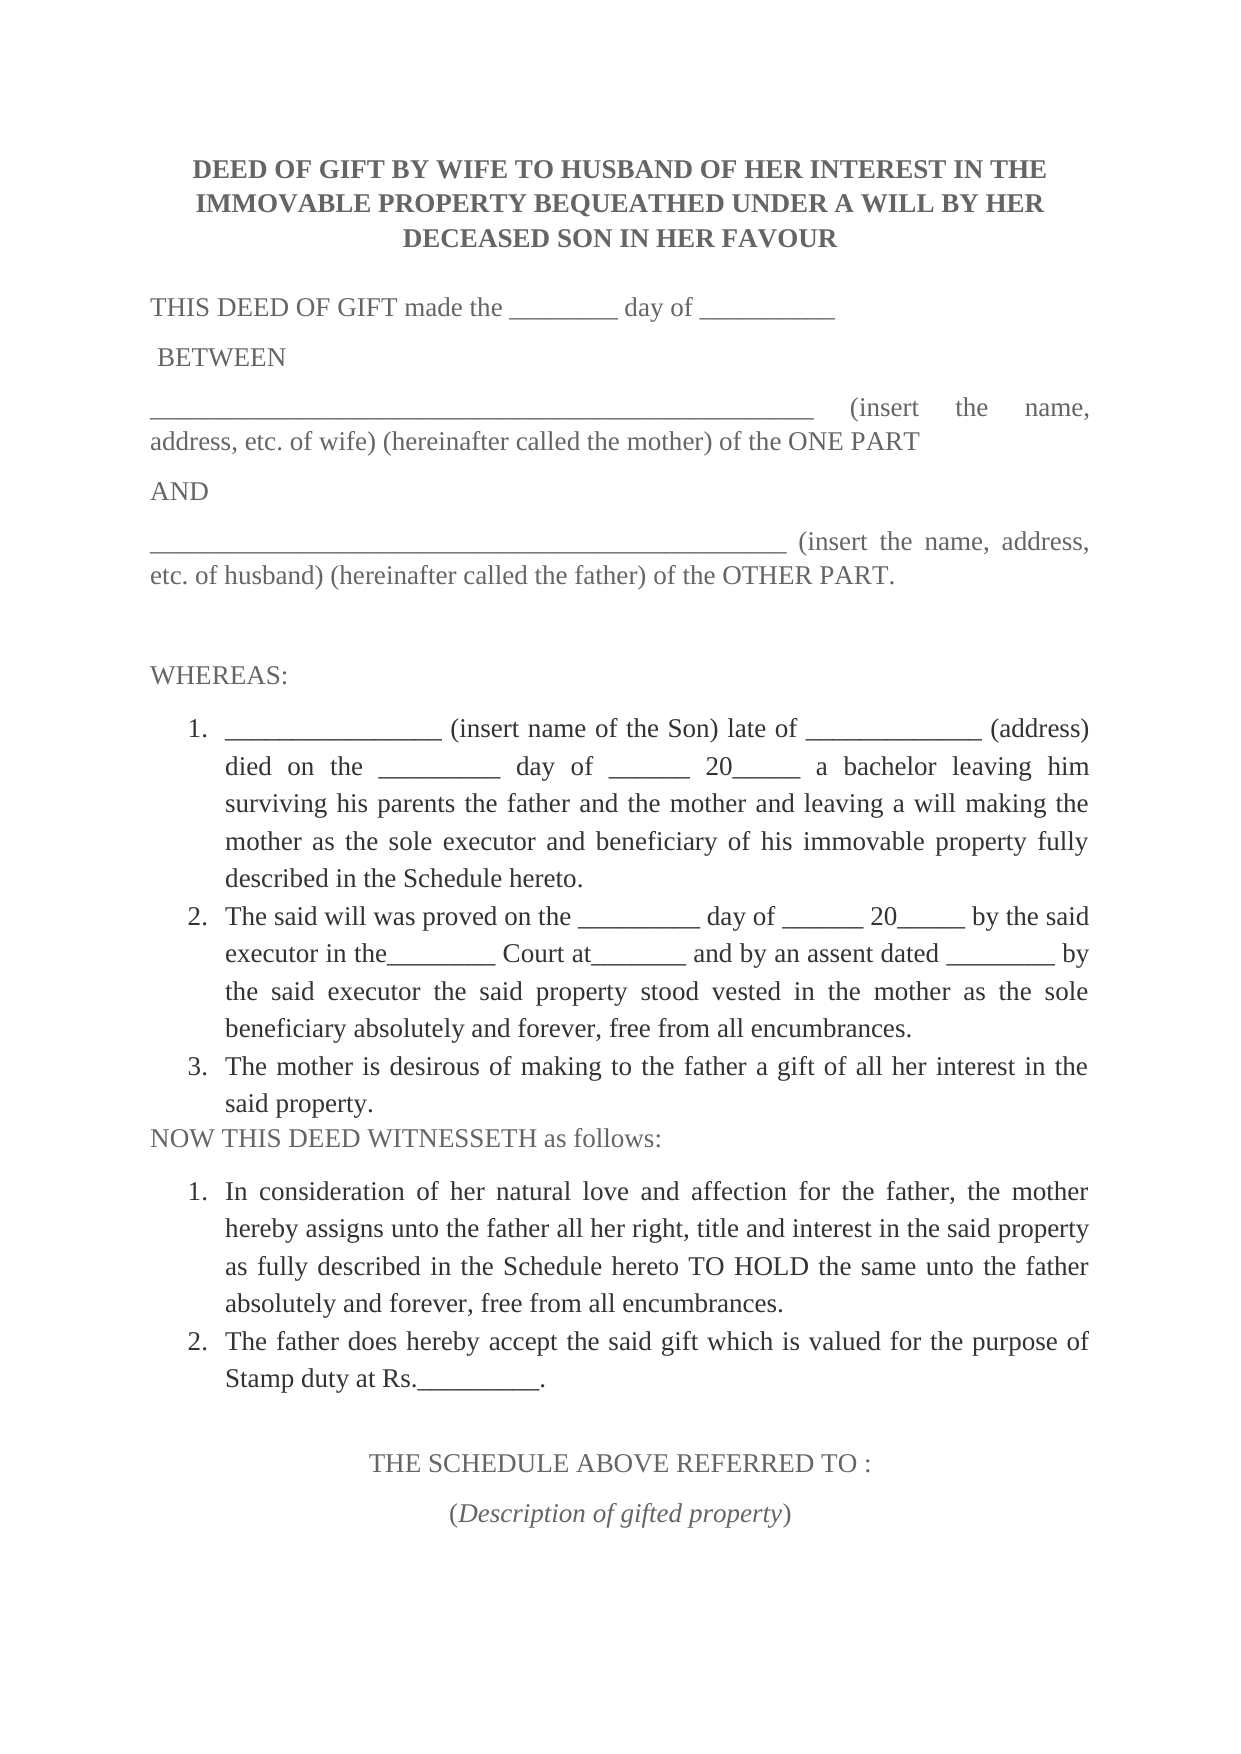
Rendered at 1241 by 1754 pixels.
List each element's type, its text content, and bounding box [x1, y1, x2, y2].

list The father does hereby accept the said gift which is valued for the purpose of Stamp duty at Rs._________. [187, 1319, 1090, 1394]
text _______________________________________________ (insert the name, address, etc. of husband) (hereinafter called the father) of the OTHER PART. [150, 522, 1090, 591]
text NOW THIS DEED WITNESSETH as follows: [150, 1119, 1090, 1153]
text (Description of gifted property) [150, 1494, 1090, 1528]
text AND [150, 472, 1090, 506]
list The mother is desirous of making to the father a gift of all her interest in the said property. [187, 1044, 1090, 1119]
text DEED OF GIFT BY WIFE TO HUSBAND OF HER INTEREST IN THE IMMOVABLE PROPERTY BEQUEATHED UNDER A WILL BY HER DECEASED SON IN HER FAVOUR [150, 150, 1090, 253]
list The said will was proved on the _________ day of ______ 20_____ by the said executor in the________ Court at_______ and by an assent dated ________ by the said executor the said property stood vested in the mother as the sole beneficiary absolutely and forever, free from all encumbrances. [187, 894, 1090, 1044]
list In consideration of her natural love and affection for the father, the mother hereby assigns unto the father all her right, title and interest in the said property as fully described in the Schedule hereto TO HOLD the same unto the father absolutely and forever, free from all encumbrances. [187, 1169, 1090, 1319]
text _________________________________________________ (insert the name, address, etc. of wife) (hereinafter called the mother) of the ONE PART [150, 387, 1090, 456]
list ________________ (insert name of the Son) late of _____________ (address) died on the _________ day of ______ 20_____ a bachelor leaving him surviving his parents the father and the mother and leaving a will making the mother as the sole executor and beneficiary of his immovable property fully described in the Schedule hereto. [187, 706, 1090, 894]
text THIS DEED OF GIFT made the ________ day of __________ [150, 287, 1090, 322]
text THE SCHEDULE ABOVE REFERRED TO : [150, 1444, 1090, 1478]
text WHEREAS: [150, 656, 1090, 691]
text BETWEEN [150, 337, 1090, 372]
